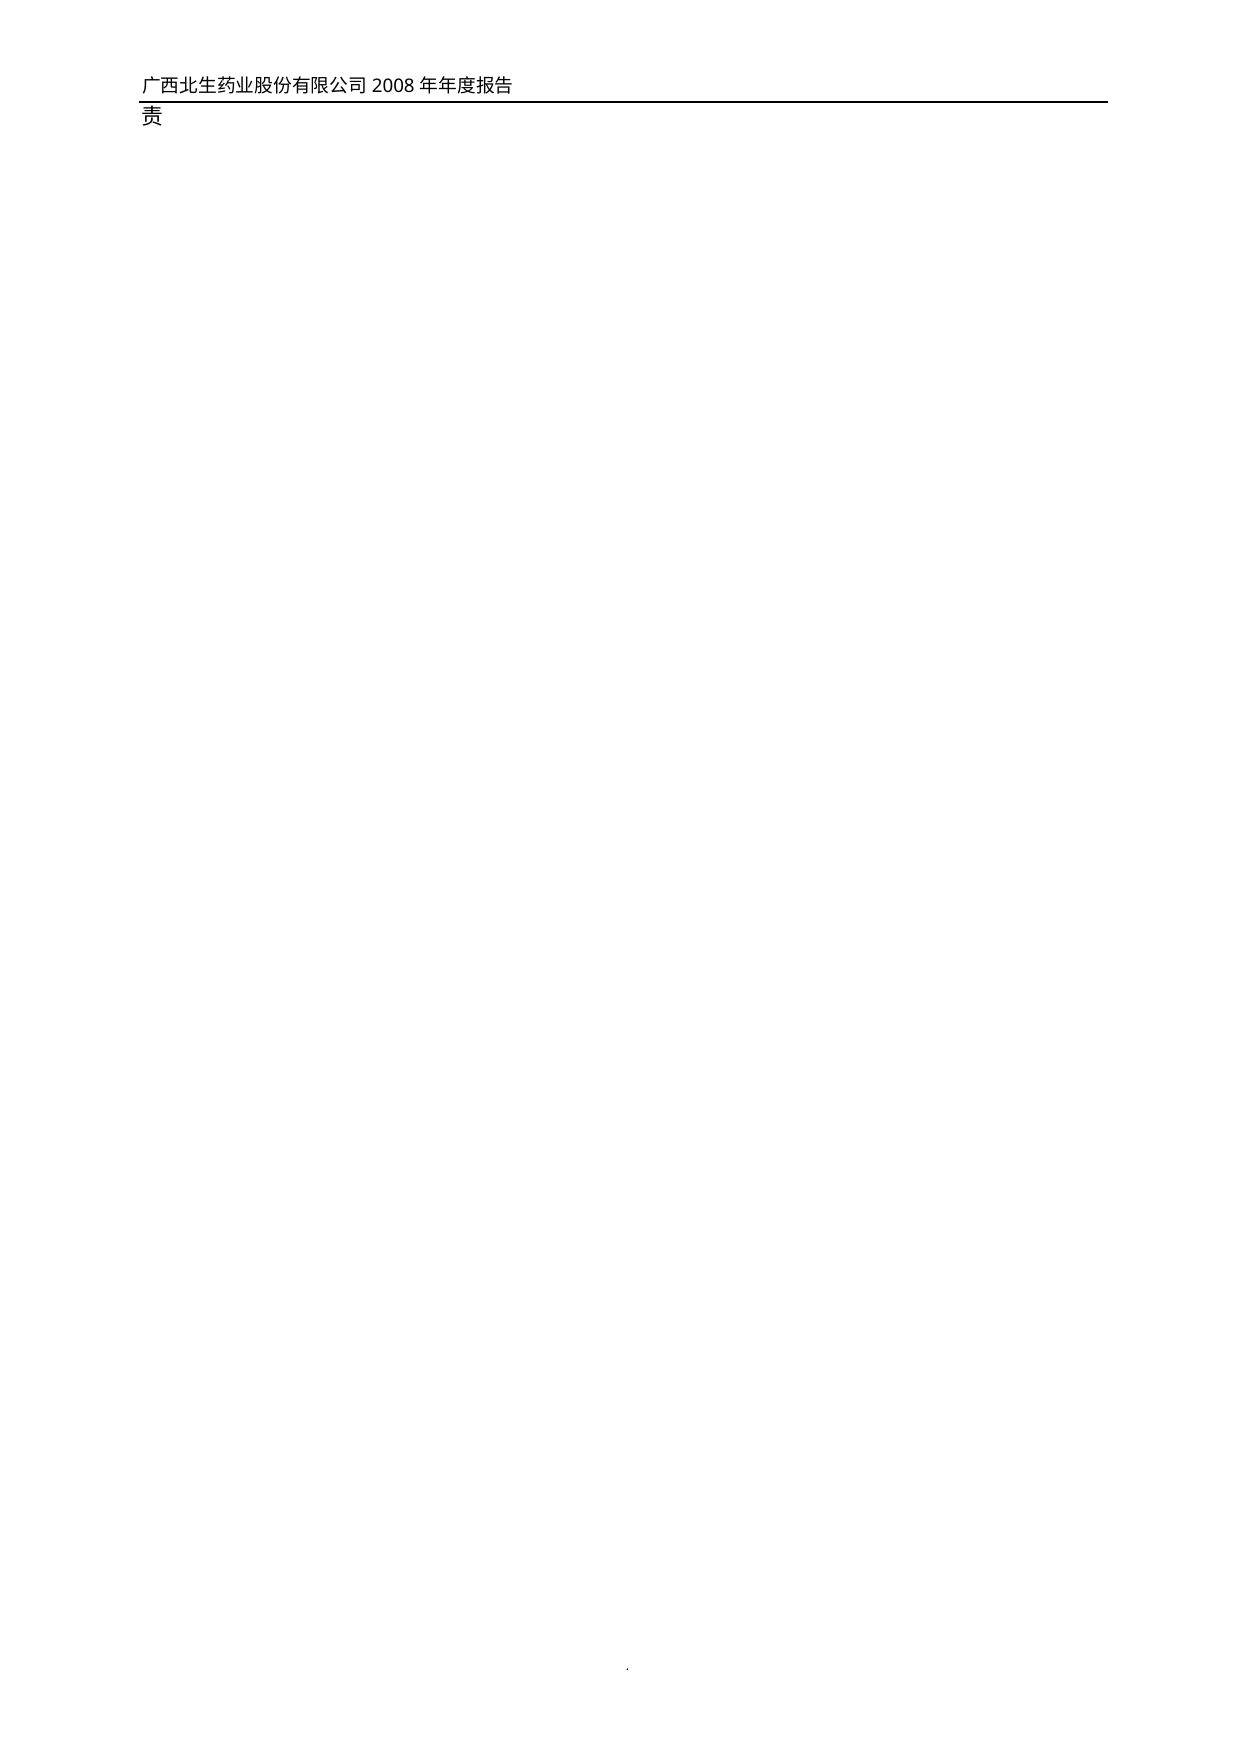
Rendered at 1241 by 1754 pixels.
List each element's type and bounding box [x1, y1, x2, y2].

text [142, 102, 1105, 130]
